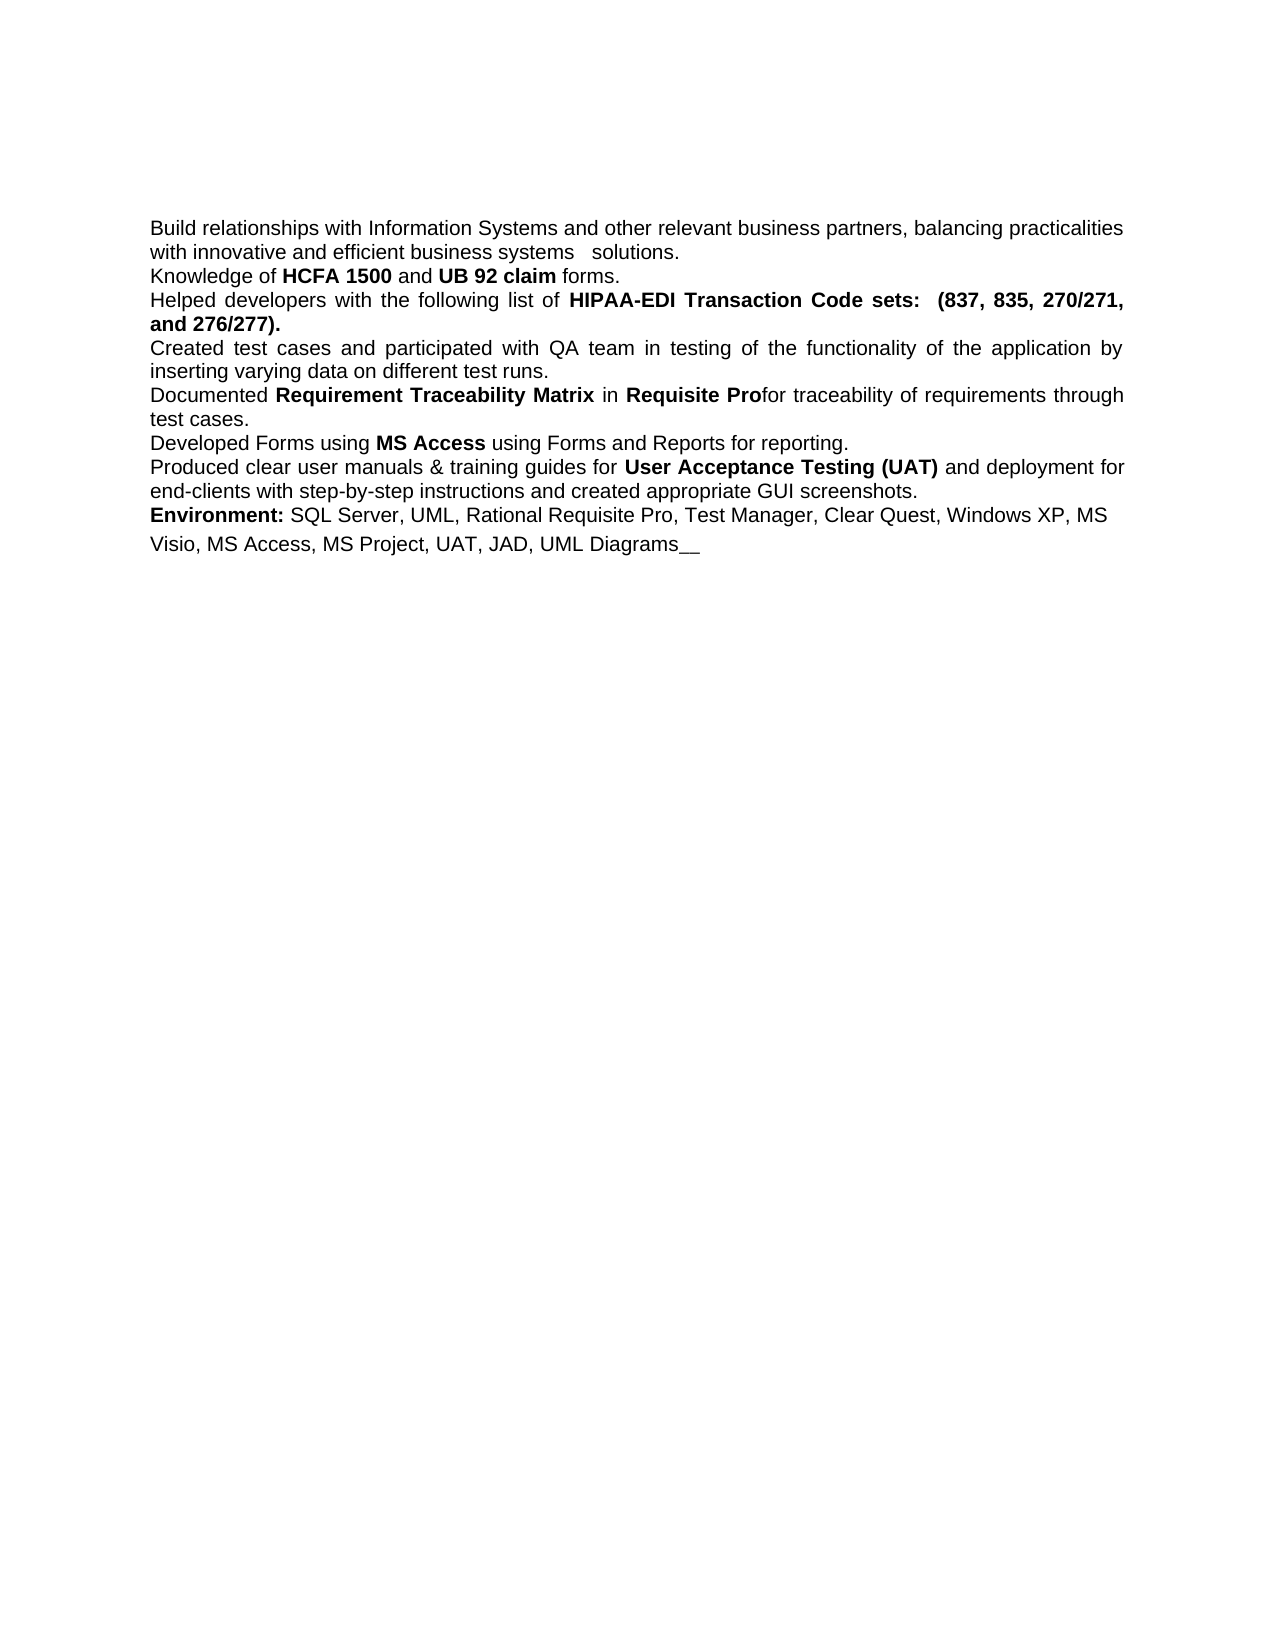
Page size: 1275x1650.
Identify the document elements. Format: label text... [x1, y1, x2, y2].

text Build relationships with Information Systems and other relevant business partners, balancing practicalities with innovative and efficient business systems solutions. [150, 216, 1125, 263]
text Helped developers with the following list of HIPAA-EDI Transaction Code sets: (837, 835, 270/271, and 276/277). [150, 287, 1125, 335]
text Developed Forms using MS Access using Forms and Reports for reporting. [150, 431, 1125, 455]
text Created test cases and participated with QA team in testing of the functionality of the application by inserting varying data on different test runs. [150, 335, 1125, 383]
text Documented Requirement Traceability Matrix in Requisite Profor traceability of requirements through test cases. [150, 383, 1125, 431]
text Knowledge of HCFA 1500 and UB 92 claim forms. [150, 263, 1125, 287]
text Produced clear user manuals & training guides for User Acceptance Testing (UAT) and deployment for end-clients with step-by-step instructions and created appropriate GUI screenshots. [150, 455, 1125, 503]
text Environment: SQL Server, UML, Rational Requisite Pro, Test Manager, Clear Quest, Windows XP, MS Visio, MS Access, MS Project, UAT, JAD, UML Diagrams__ [150, 503, 1125, 556]
